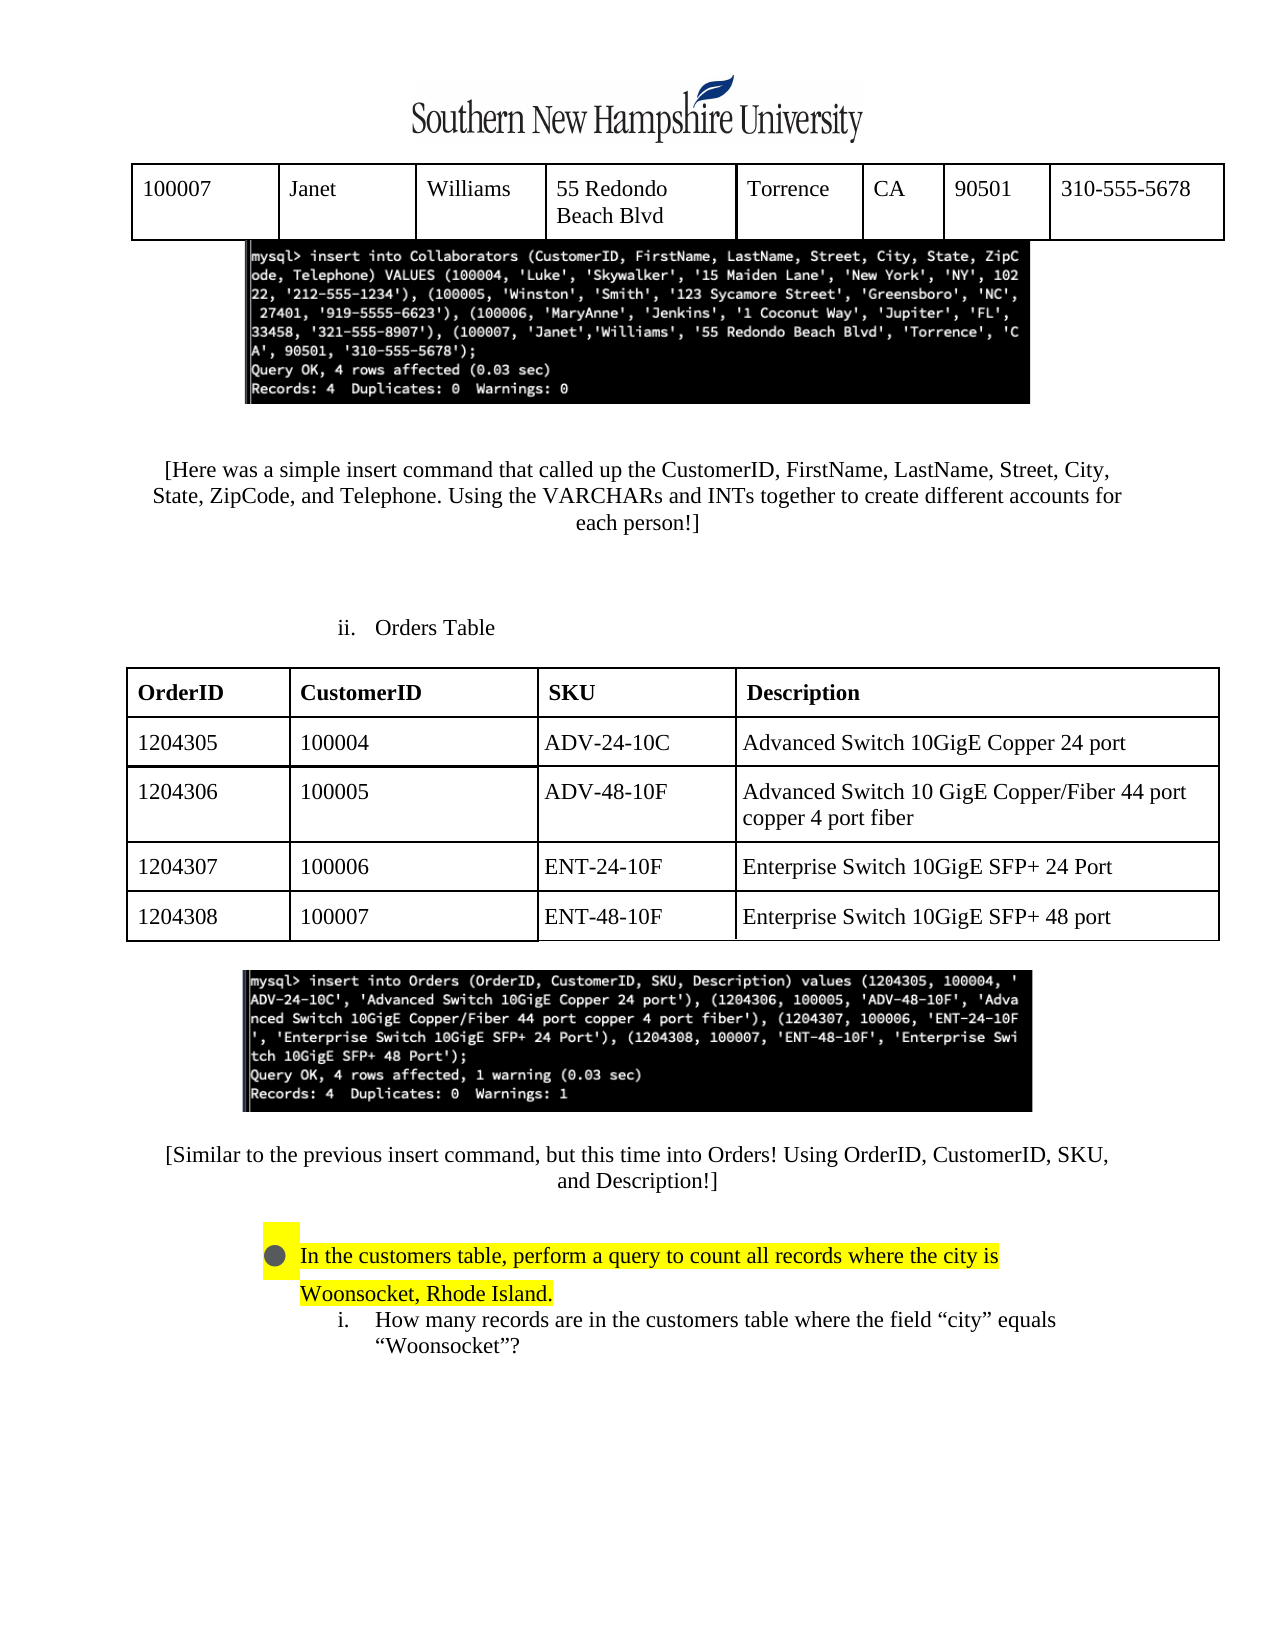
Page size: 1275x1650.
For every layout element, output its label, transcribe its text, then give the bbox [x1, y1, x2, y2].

picture [244, 240, 1031, 404]
table_header CustomerID [291, 669, 537, 716]
table_cell 310-555-5678 [1051, 165, 1223, 239]
table_cell ADV-48-10F [539, 767, 735, 841]
table_cell 1204306 [128, 768, 289, 841]
text [Here was a simple insert command that called up the CustomerID, FirstName, LastName, Street, City, State, ZipCode, and Telephone. Using the VARCHARs and INTs together to create different accounts for each person!] [150, 456, 1125, 535]
table_cell Enterprise Switch 10GigE SFP+ 48 port [737, 892, 1218, 939]
table_cell 90501 [945, 165, 1049, 239]
table_cell 1204305 [128, 718, 289, 765]
table_cell ENT-24-10F [539, 843, 735, 890]
picture [412, 75, 863, 143]
table_cell 55 Redondo Beach Blvd [547, 165, 735, 239]
table_cell 1204308 [128, 892, 289, 939]
table_cell 100007 [291, 892, 537, 939]
picture [242, 970, 1033, 1112]
table_cell 100005 [291, 768, 537, 841]
table_cell ADV-24-10C [539, 718, 735, 765]
table_cell 100004 [291, 718, 537, 765]
table_cell Williams [417, 165, 545, 239]
list In the customers table, perform a query to count all records where the city is Woonsocket, Rhode Island. [262, 1222, 1125, 1306]
table_header Description [737, 669, 1218, 716]
list How many records are in the customers table where the field “city” equals “Woonsocket”? [337, 1306, 1125, 1359]
table_cell Janet [280, 165, 415, 239]
table_cell 100007 [133, 165, 278, 239]
table_header OrderID [128, 669, 289, 716]
table_cell CA [864, 165, 943, 239]
table_cell ENT-48-10F [539, 892, 735, 939]
table_cell Advanced Switch 10GigE Copper 24 port [737, 718, 1218, 765]
table_header SKU [539, 669, 735, 716]
table_cell Enterprise Switch 10GigE SFP+ 24 Port [737, 843, 1218, 890]
table_cell Advanced Switch 10 GigE Copper/Fiber 44 port copper 4 port fiber [737, 767, 1218, 841]
table_cell 1204307 [128, 843, 289, 890]
table_cell Torrence [738, 165, 862, 239]
table_cell 100006 [291, 843, 537, 890]
list Orders Table [337, 614, 1125, 640]
text [Similar to the previous insert command, but this time into Orders! Using OrderID, CustomerID, SKU, and Description!] [150, 1141, 1125, 1193]
